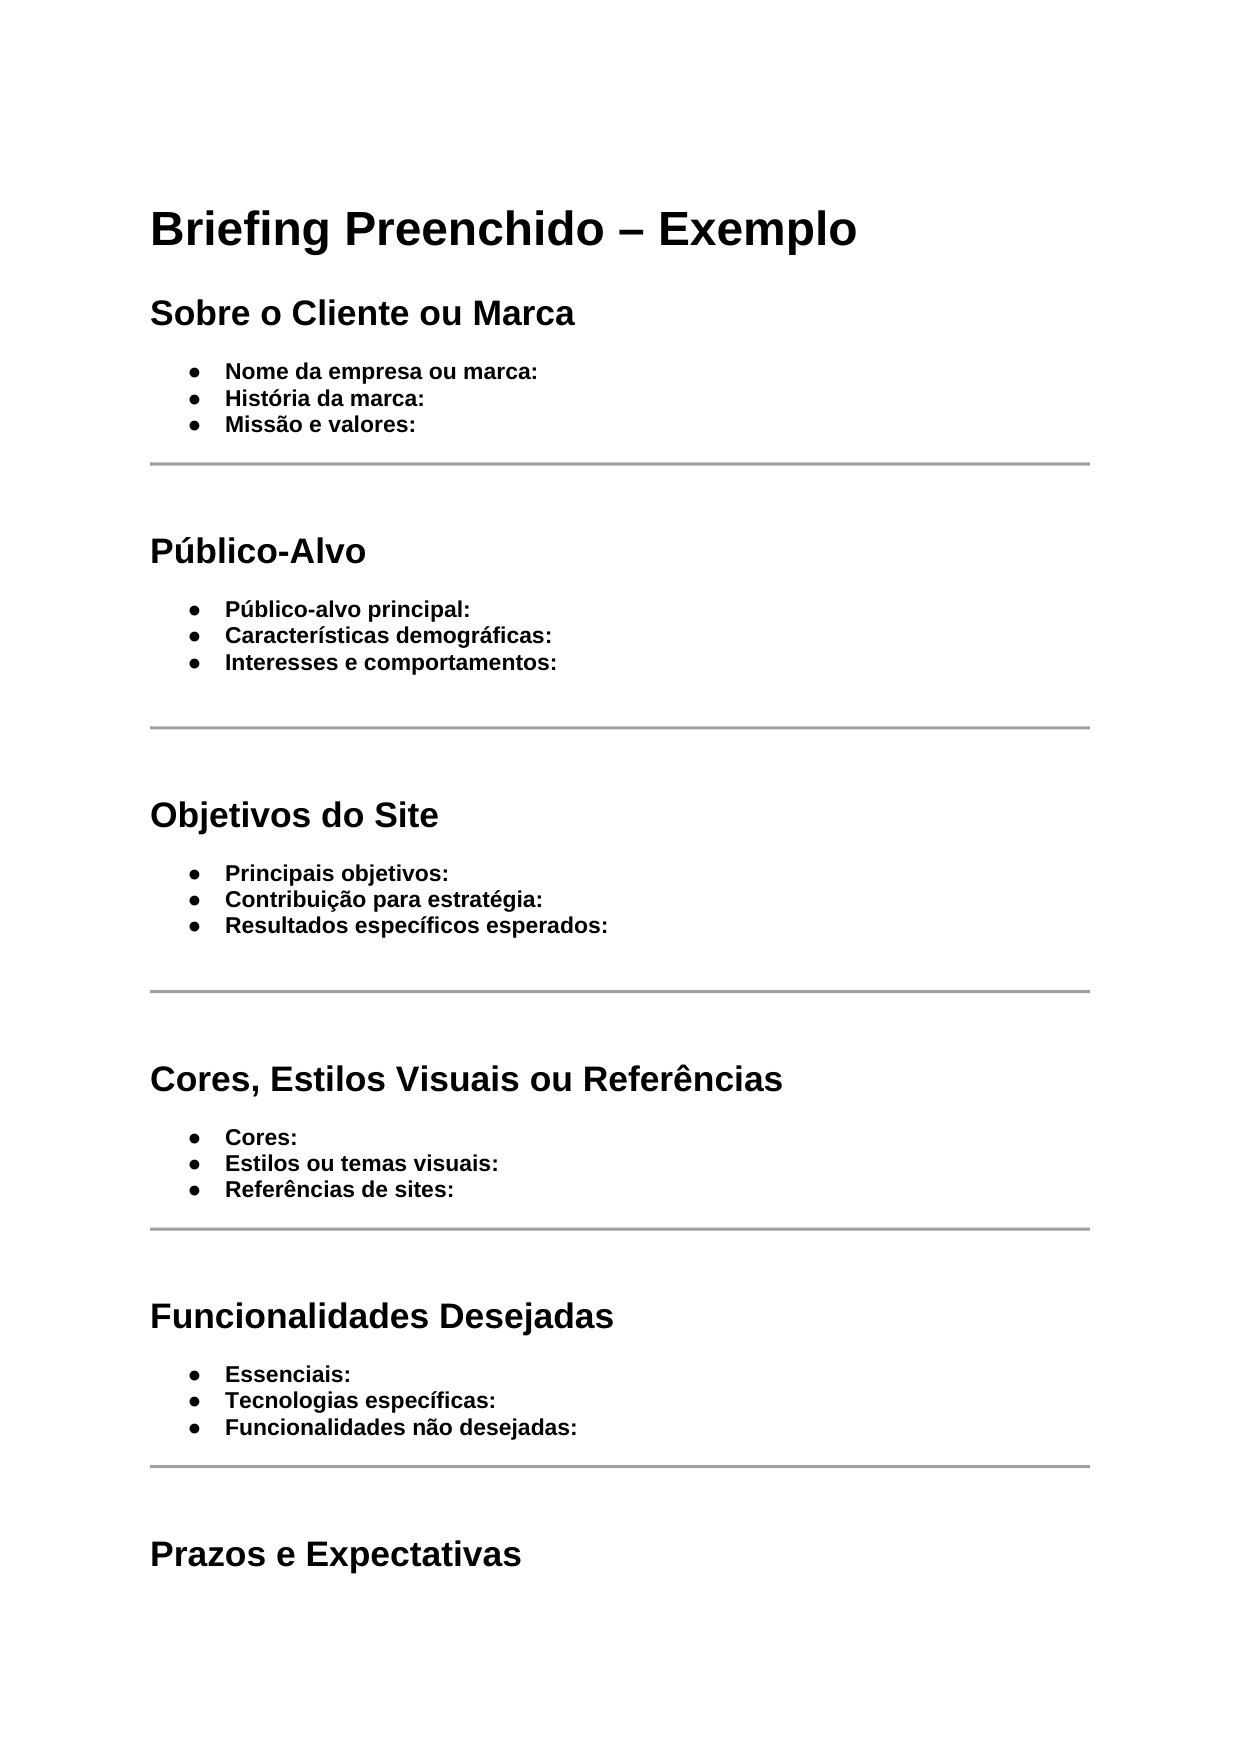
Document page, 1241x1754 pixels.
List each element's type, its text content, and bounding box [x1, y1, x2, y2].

list Contribuição para estratégia: [187, 886, 1090, 912]
list Referências de sites: [187, 1176, 1090, 1203]
subtitle Briefing Preenchido – Exemplo [150, 200, 1090, 255]
list Funcionalidades não desejadas: [187, 1414, 1090, 1440]
list Essenciais: [187, 1361, 1090, 1387]
subtitle Público-Alvo [150, 530, 1090, 571]
list Nome da empresa ou marca: [187, 358, 1090, 385]
list Público-alvo principal: [187, 596, 1090, 622]
list Resultados específicos esperados: [187, 912, 1090, 965]
list Interesses e comportamentos: [187, 648, 1090, 701]
list Tecnologias específicas: [187, 1387, 1090, 1414]
subtitle Cores, Estilos Visuais ou Referências [150, 1058, 1090, 1098]
list Cores: [187, 1123, 1090, 1150]
subtitle Prazos e Expectativas [150, 1533, 1090, 1573]
list História da marca: [187, 385, 1090, 411]
list Missão e valores: [187, 411, 1090, 437]
list Estilos ou temas visuais: [187, 1150, 1090, 1176]
subtitle Objetivos do Site [150, 794, 1090, 835]
list Principais objetivos: [187, 860, 1090, 886]
subtitle Funcionalidades Desejadas [150, 1295, 1090, 1336]
subtitle Sobre o Cliente ou Marca [150, 293, 1090, 333]
list Características demográficas: [187, 622, 1090, 648]
